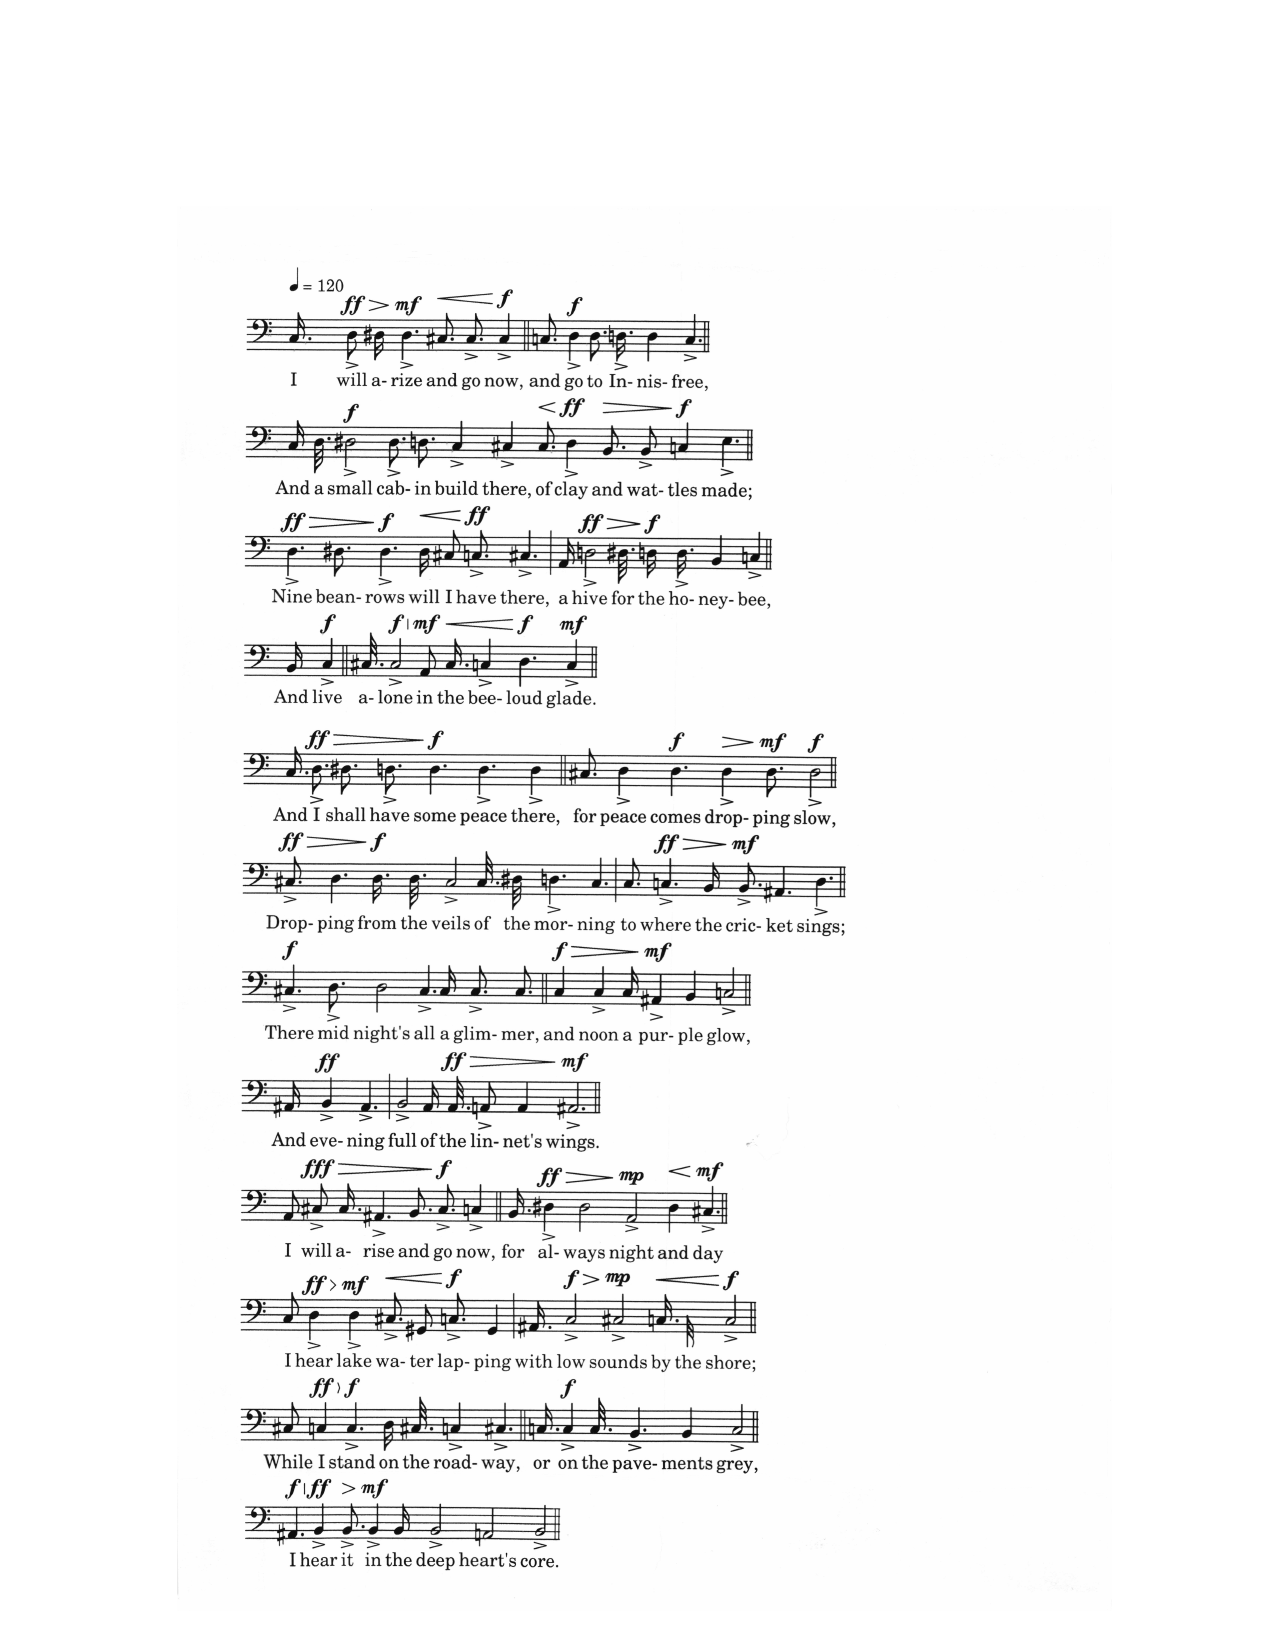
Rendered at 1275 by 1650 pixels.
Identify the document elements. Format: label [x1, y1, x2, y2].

picture [177, 206, 1112, 1611]
